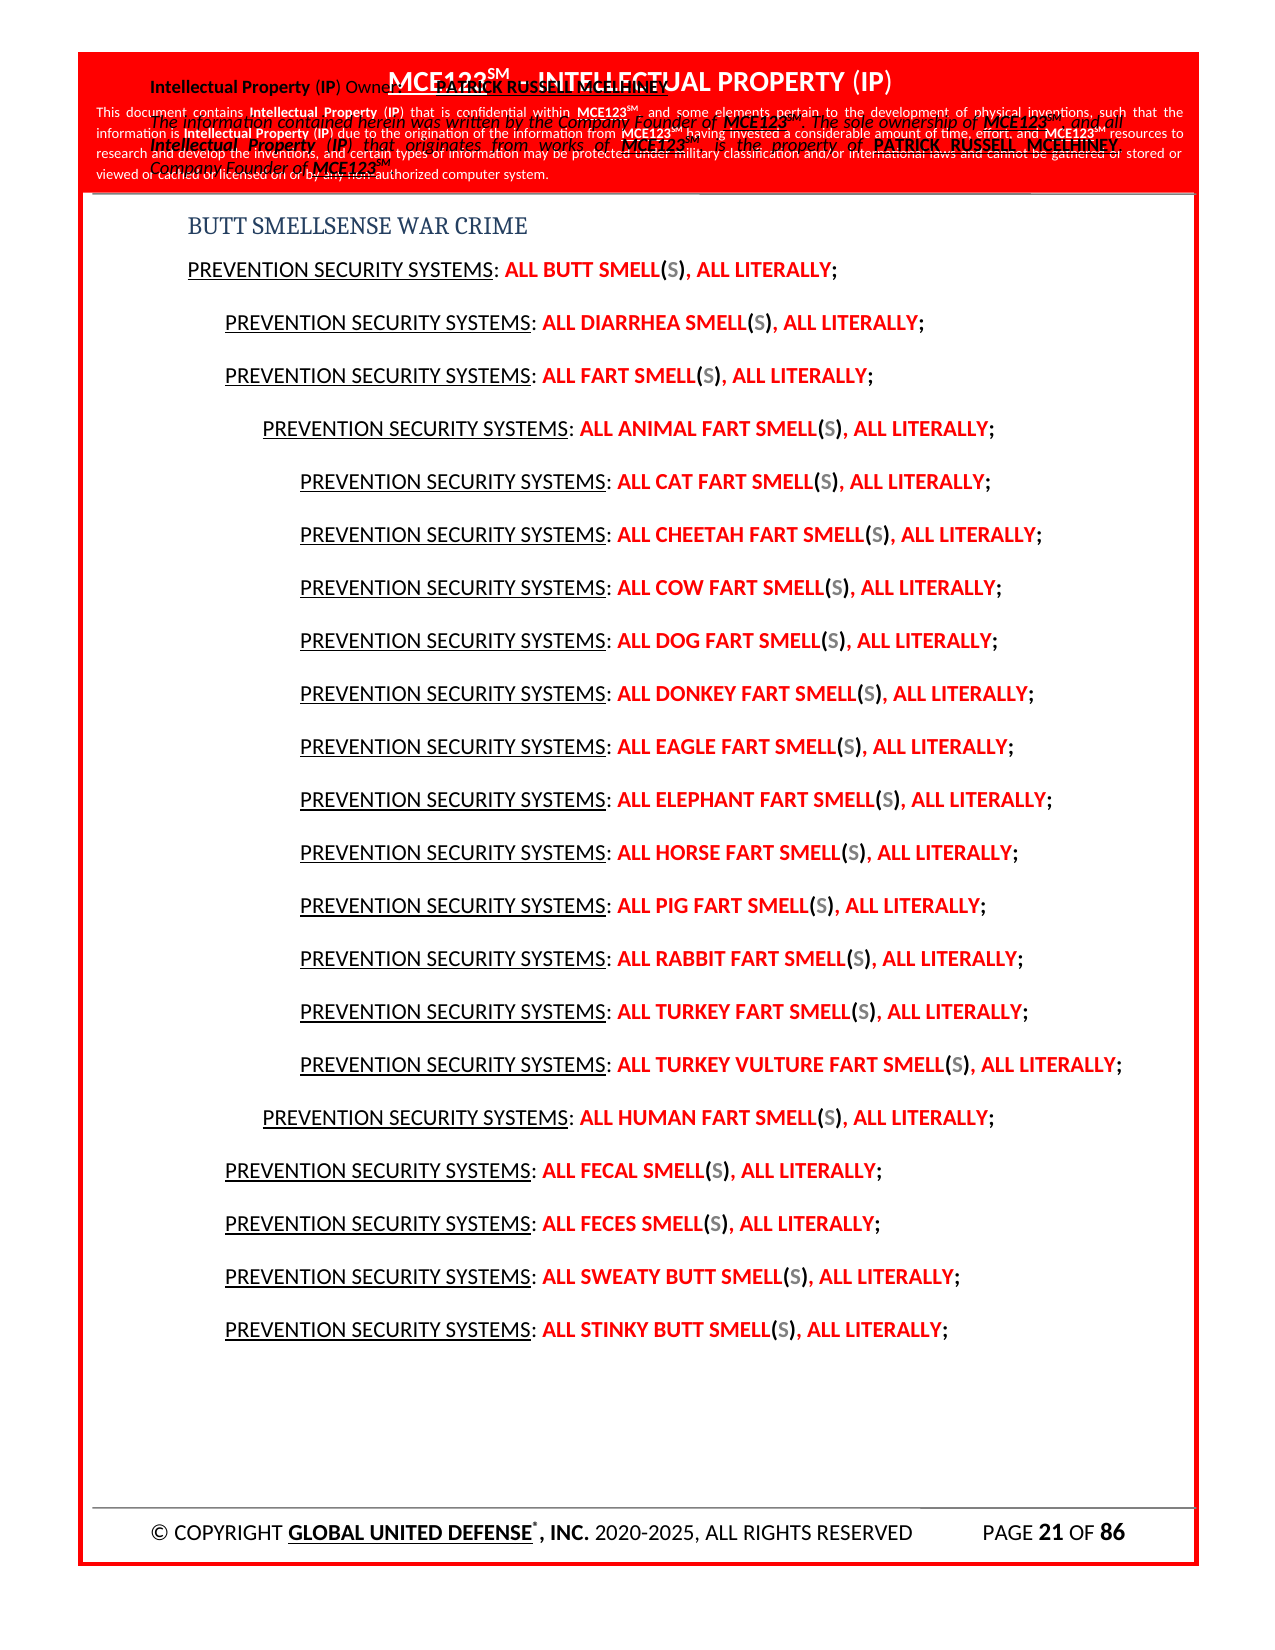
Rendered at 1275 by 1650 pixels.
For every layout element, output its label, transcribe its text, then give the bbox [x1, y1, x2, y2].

text PREVENTION SECURITY SYSTEMS: ALL COW FART SMELL(S), ALL LITERALLY; [300, 573, 1125, 601]
text PREVENTION SECURITY SYSTEMS: ALL BUTT SMELL(S), ALL LITERALLY; [187, 255, 1125, 283]
text PREVENTION SECURITY SYSTEMS: ALL HUMAN FART SMELL(S), ALL LITERALLY; [262, 1103, 1125, 1131]
text PREVENTION SECURITY SYSTEMS: ALL CAT FART SMELL(S), ALL LITERALLY; [300, 467, 1125, 495]
text PREVENTION SECURITY SYSTEMS: ALL DOG FART SMELL(S), ALL LITERALLY; [300, 626, 1125, 654]
text PREVENTION SECURITY SYSTEMS: ALL FART SMELL(S), ALL LITERALLY; [225, 361, 1125, 389]
text PREVENTION SECURITY SYSTEMS: ALL CHEETAH FART SMELL(S), ALL LITERALLY; [300, 520, 1125, 548]
text PREVENTION SECURITY SYSTEMS: ALL ANIMAL FART SMELL(S), ALL LITERALLY; [262, 414, 1125, 442]
text PREVENTION SECURITY SYSTEMS: ALL DONKEY FART SMELL(S), ALL LITERALLY; [300, 679, 1125, 707]
text PREVENTION SECURITY SYSTEMS: ALL SWEATY BUTT SMELL(S), ALL LITERALLY; [225, 1262, 1125, 1290]
text PREVENTION SECURITY SYSTEMS: ALL RABBIT FART SMELL(S), ALL LITERALLY; [300, 944, 1125, 972]
text PREVENTION SECURITY SYSTEMS: ALL EAGLE FART SMELL(S), ALL LITERALLY; [300, 732, 1125, 760]
text PREVENTION SECURITY SYSTEMS: ALL STINKY BUTT SMELL(S), ALL LITERALLY; [225, 1315, 1125, 1343]
text PREVENTION SECURITY SYSTEMS: ALL HORSE FART SMELL(S), ALL LITERALLY; [300, 838, 1125, 866]
text PREVENTION SECURITY SYSTEMS: ALL TURKEY VULTURE FART SMELL(S), ALL LITERALLY; [300, 1050, 1125, 1078]
text PREVENTION SECURITY SYSTEMS: ALL FECAL SMELL(S), ALL LITERALLY; [225, 1156, 1125, 1184]
text PREVENTION SECURITY SYSTEMS: ALL DIARRHEA SMELL(S), ALL LITERALLY; [225, 308, 1125, 336]
text PREVENTION SECURITY SYSTEMS: ALL FECES SMELL(S), ALL LITERALLY; [225, 1209, 1125, 1237]
text PREVENTION SECURITY SYSTEMS: ALL ELEPHANT FART SMELL(S), ALL LITERALLY; [300, 785, 1125, 813]
subtitle BUTT SMELLSENSE WAR CRIME [187, 212, 1125, 240]
text PREVENTION SECURITY SYSTEMS: ALL TURKEY FART SMELL(S), ALL LITERALLY; [300, 997, 1125, 1025]
text PREVENTION SECURITY SYSTEMS: ALL PIG FART SMELL(S), ALL LITERALLY; [300, 891, 1125, 919]
